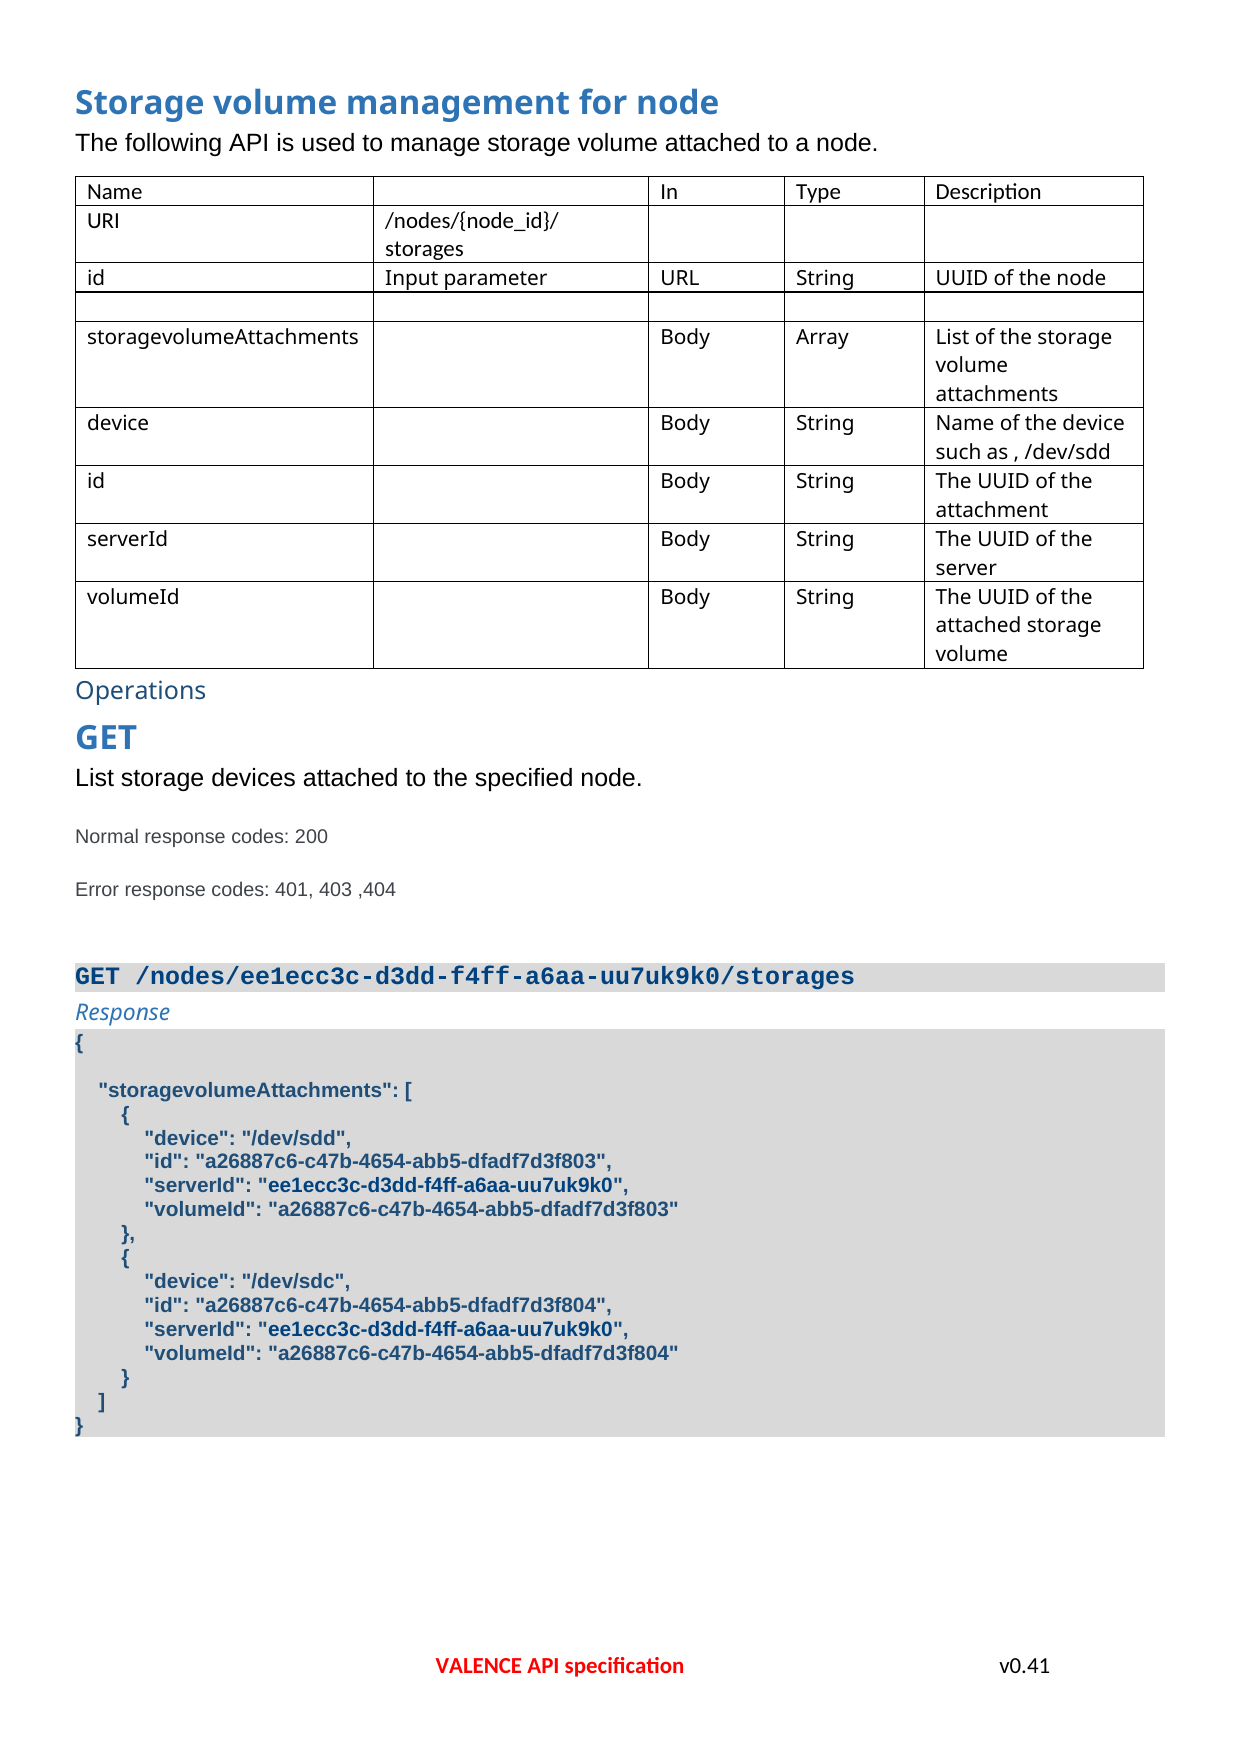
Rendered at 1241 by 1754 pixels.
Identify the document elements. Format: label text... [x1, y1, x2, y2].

table_cell [374, 466, 648, 523]
table_header In [649, 177, 784, 205]
table_cell Body [649, 524, 784, 581]
text ] [75, 1389, 1165, 1413]
text "volumeId": "a26887c6-c47b-4654-abb5-dfadf7d3f804" [75, 1341, 1165, 1365]
table_cell List of the storage volume attachments [925, 322, 1143, 407]
table_cell [374, 322, 648, 407]
table_cell [374, 408, 648, 465]
text "storagevolumeAttachments": [ [75, 1077, 1165, 1101]
text "id": "a26887c6-c47b-4654-abb5-dfadf7d3f803", [75, 1149, 1165, 1173]
table_cell device [76, 408, 373, 465]
table_cell Input parameter [374, 263, 648, 291]
text { [75, 1029, 1165, 1053]
table_cell String [785, 466, 924, 523]
text "id": "a26887c6-c47b-4654-abb5-dfadf7d3f804", [75, 1293, 1165, 1317]
table_cell Array [785, 322, 924, 407]
table_cell [785, 293, 924, 321]
subtitle GET [75, 713, 1165, 759]
text }, [75, 1221, 1165, 1245]
table_cell [374, 293, 648, 321]
table_header Name [76, 177, 373, 205]
table_cell [785, 206, 924, 262]
table_cell id [76, 263, 373, 291]
table_header [374, 177, 648, 205]
table_cell [374, 582, 648, 667]
text "serverId": "ee1ecc3c-d3dd-f4ff-a6aa-uu7uk9k0", [75, 1173, 1165, 1197]
table_cell storagevolumeAttachments [76, 322, 373, 407]
table_cell The UUID of the attachment [925, 466, 1143, 523]
text GET /nodes/ee1ecc3c-d3dd-f4ff-a6aa-uu7uk9k0/storages [75, 963, 1165, 992]
table_cell UUID of the node [925, 263, 1143, 291]
table_cell volumeId [76, 582, 373, 667]
table_cell URI [76, 206, 373, 262]
table_cell String [785, 582, 924, 667]
text "volumeId": "a26887c6-c47b-4654-abb5-dfadf7d3f803" [75, 1197, 1165, 1221]
text "device": "/dev/sdc", [75, 1269, 1165, 1293]
table_cell The UUID of the server [925, 524, 1143, 581]
table_cell Body [649, 466, 784, 523]
text The following API is used to manage storage volume attached to a node. [75, 128, 1165, 157]
subtitle Storage volume management for node [75, 79, 1165, 124]
table_cell Body [649, 582, 784, 667]
text Error response codes: 401, 403 ,404 [75, 863, 1165, 901]
text "serverId": "ee1ecc3c-d3dd-f4ff-a6aa-uu7uk9k0", [75, 1317, 1165, 1341]
table_cell [649, 293, 784, 321]
table_cell String [785, 524, 924, 581]
table_cell id [76, 466, 373, 523]
text List storage devices attached to the specified node. [75, 762, 1165, 791]
text "device": "/dev/sdd", [75, 1125, 1165, 1149]
table_cell [649, 206, 784, 262]
text { [75, 1101, 1165, 1125]
table_cell Body [649, 322, 784, 407]
text { [75, 1245, 1165, 1269]
subtitle Response [75, 996, 1165, 1027]
table_cell String [785, 408, 924, 465]
table_cell URL [649, 263, 784, 291]
table_cell String [785, 263, 924, 291]
table_cell The UUID of the attached storage volume [925, 582, 1143, 667]
text } [75, 1413, 1165, 1437]
subtitle Operations [75, 673, 1165, 707]
text Normal response codes: 200 [75, 810, 1165, 848]
table_header Type [785, 177, 924, 205]
table_cell /nodes/{node_id}/storages [374, 206, 648, 262]
text } [75, 1365, 1165, 1389]
table_cell [374, 524, 648, 581]
table_header Description [925, 177, 1143, 205]
table_cell [925, 206, 1143, 262]
table_cell [925, 293, 1143, 321]
table_cell serverId [76, 524, 373, 581]
table_cell Body [649, 408, 784, 465]
table_cell [76, 293, 373, 321]
table_cell Name of the device such as , /dev/sdd [925, 408, 1143, 465]
